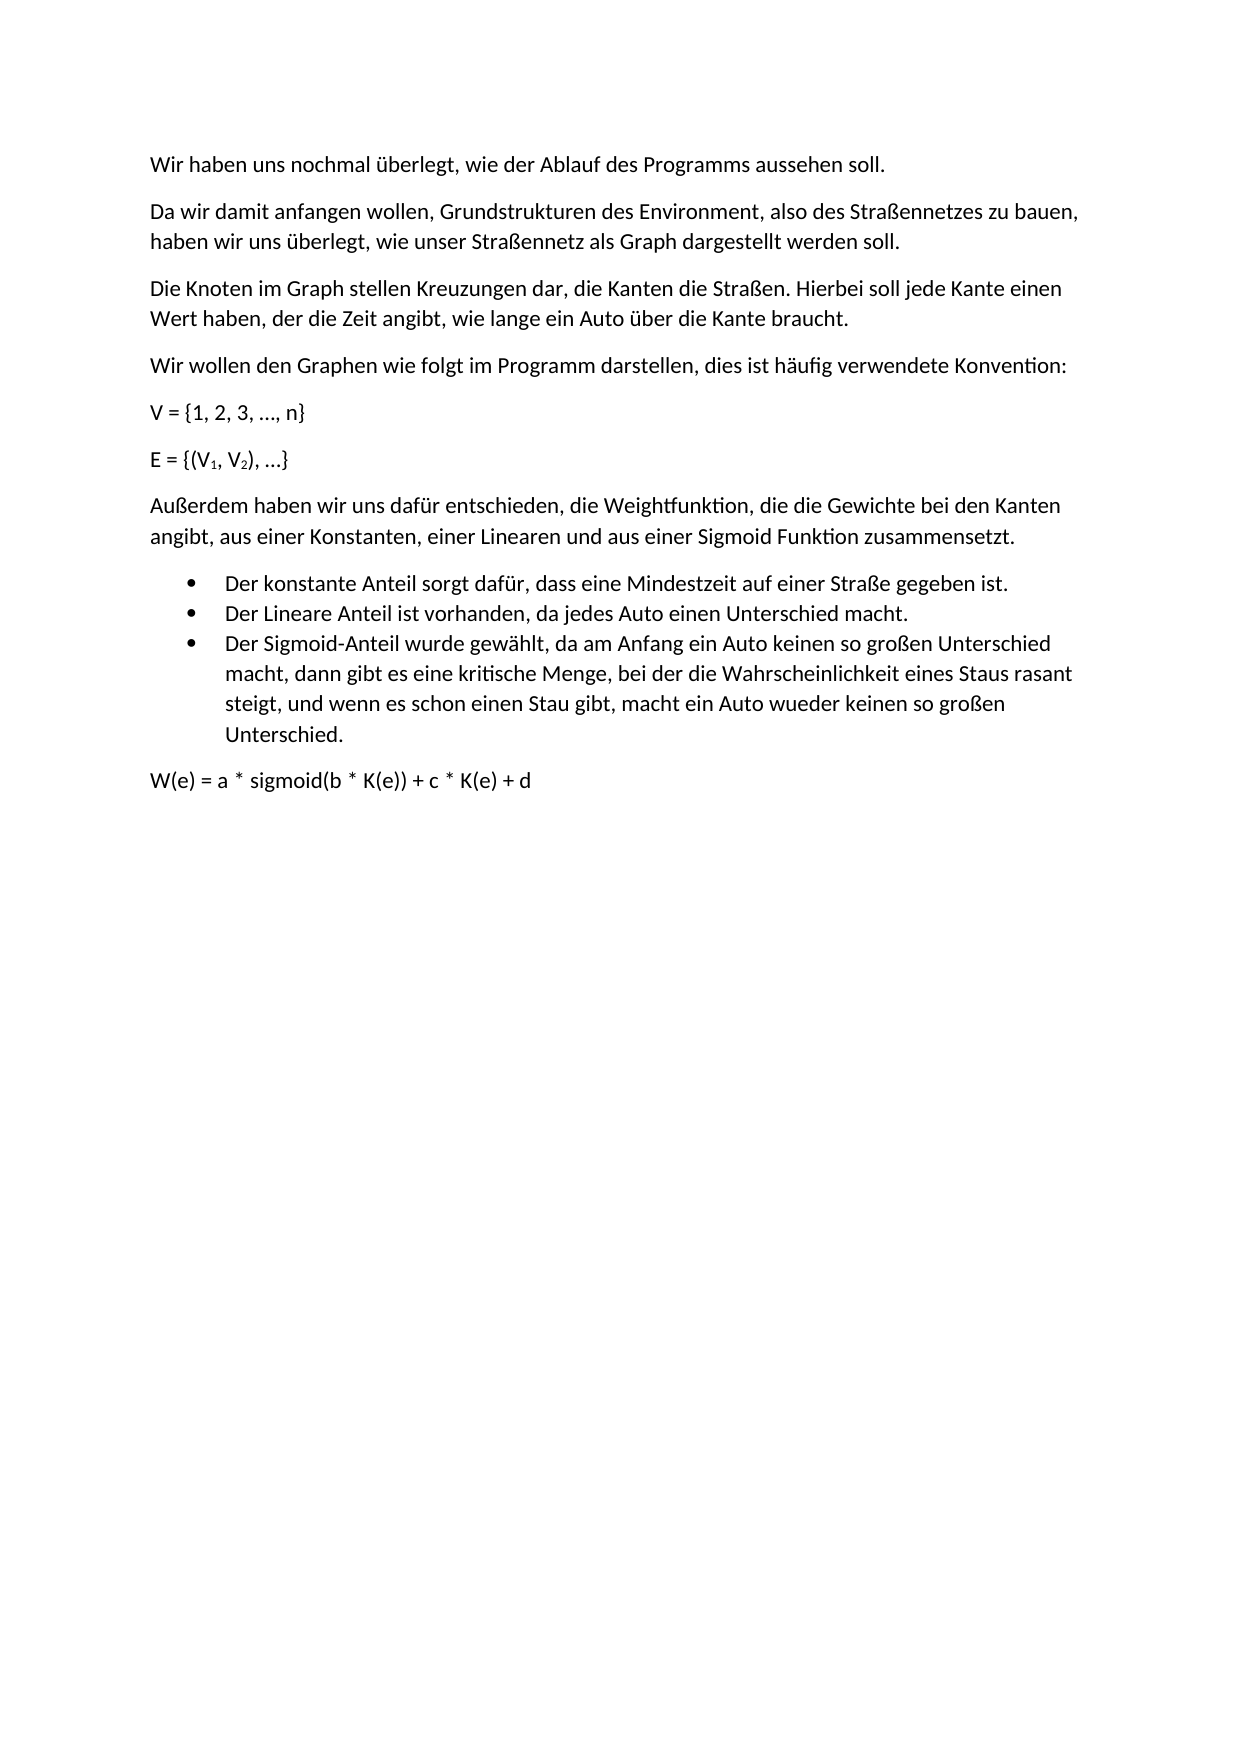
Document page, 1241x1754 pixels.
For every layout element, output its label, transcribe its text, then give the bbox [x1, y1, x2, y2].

text W(e) = a * sigmoid(b * K(e)) + c * K(e) + d [150, 767, 1090, 795]
text Wir haben uns nochmal überlegt, wie der Ablauf des Programms aussehen soll. [150, 150, 1090, 178]
list Der konstante Anteil sorgt dafür, dass eine Mindestzeit auf einer Straße gegeben ist. [187, 569, 1090, 597]
text Die Knoten im Graph stellen Kreuzungen dar, die Kanten die Straßen. Hierbei soll jede Kante einen Wert haben, der die Zeit angibt, wie lange ein Auto über die Kante braucht. [150, 274, 1090, 332]
text E = {(V1, V2), …} [150, 445, 1090, 473]
text Wir wollen den Graphen wie folgt im Programm darstellen, dies ist häufig verwendete Konvention: [150, 351, 1090, 379]
text Außerdem haben wir uns dafür entschieden, die Weightfunktion, die die Gewichte bei den Kanten angibt, aus einer Konstanten, einer Linearen und aus einer Sigmoid Funktion zusammensetzt. [150, 492, 1090, 550]
text Da wir damit anfangen wollen, Grundstrukturen des Environment, also des Straßennetzes zu bauen, haben wir uns überlegt, wie unser Straßennetz als Graph dargestellt werden soll. [150, 197, 1090, 255]
text V = {1, 2, 3, …, n} [150, 398, 1090, 426]
list Der Sigmoid-Anteil wurde gewählt, da am Anfang ein Auto keinen so großen Unterschied macht, dann gibt es eine kritische Menge, bei der die Wahrscheinlichkeit eines Staus rasant steigt, und wenn es schon einen Stau gibt, macht ein Auto wueder keinen so großen Unterschied. [187, 629, 1090, 748]
list Der Lineare Anteil ist vorhanden, da jedes Auto einen Unterschied macht. [187, 599, 1090, 627]
